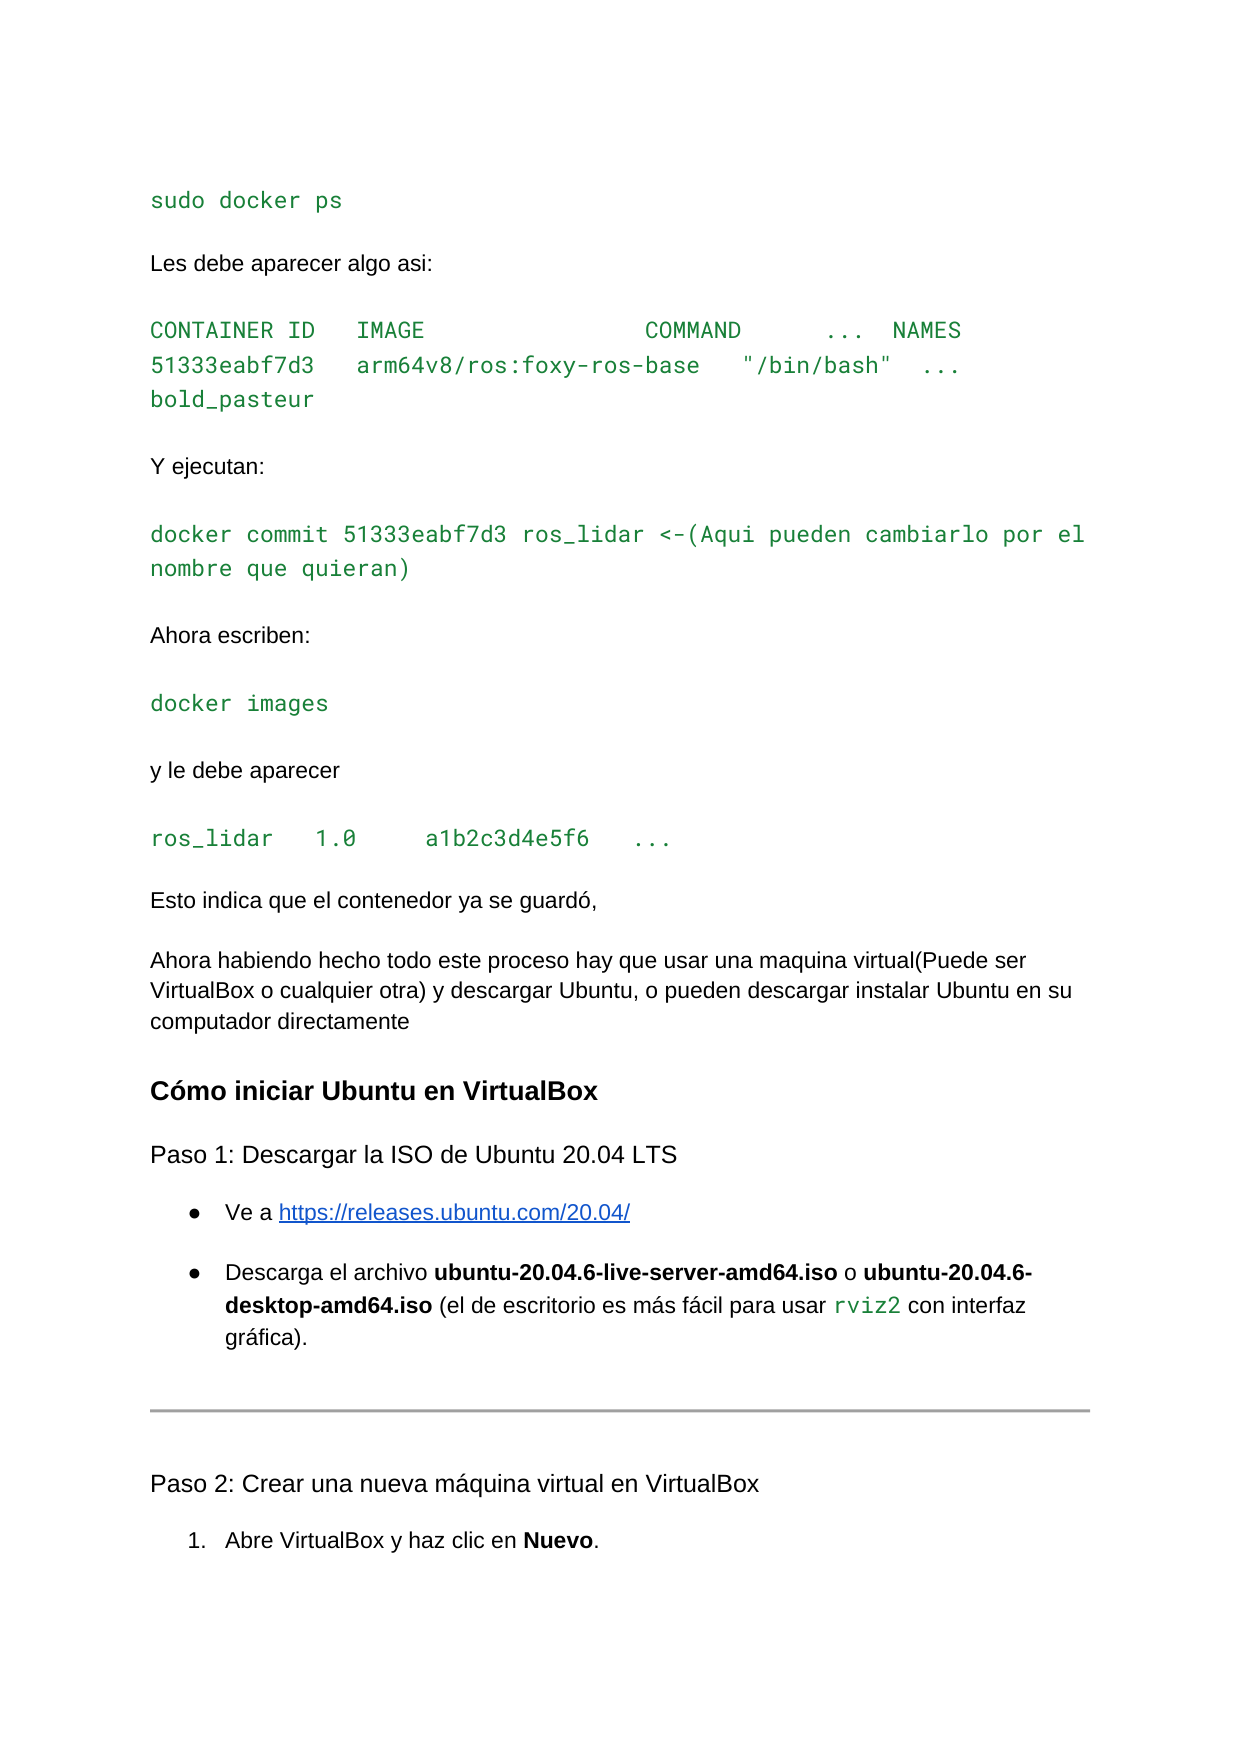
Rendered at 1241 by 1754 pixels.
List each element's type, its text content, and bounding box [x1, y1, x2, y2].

subtitle Paso 2: Crear una nueva máquina virtual en VirtualBox [150, 1469, 1090, 1497]
subtitle Cómo iniciar Ubuntu en VirtualBox [150, 1075, 1090, 1107]
list Abre VirtualBox y haz clic en Nuevo. [187, 1527, 1090, 1583]
text Ahora escriben: docker images [150, 622, 1090, 718]
text sudo docker ps [150, 185, 1090, 215]
text Ahora habiendo hecho todo este proceso hay que usar una maquina virtual(Puede ser VirtualBox o cualquier otra) y descargar Ubuntu, o pueden descargar instalar Ubuntu en su computador directamente [150, 947, 1090, 1034]
text docker commit 51333eabf7d3 ros_lidar <-(Aqui pueden cambiarlo por el nombre que quieran) [150, 483, 1090, 583]
subtitle Paso 1: Descargar la ISO de Ubuntu 20.04 LTS [150, 1141, 1090, 1169]
text Les debe aparecer algo asi: [150, 249, 1090, 276]
text CONTAINER ID IMAGE COMMAND ... NAMES [150, 314, 1090, 345]
text 51333eabf7d3 arm64v8/ros:foxy-ros-base "/bin/bash" ... bold_pasteur [150, 349, 1090, 414]
text Esto indica que el contenedor ya se guardó, [150, 887, 1090, 913]
list Ve a https://releases.ubuntu.com/20.04/ [187, 1198, 1090, 1255]
text ros_lidar 1.0 a1b2c3d4e5f6 ... [150, 822, 1090, 852]
text Y ejecutan: [150, 453, 1090, 479]
list Descarga el archivo ubuntu-20.04.6-live-server-amd64.iso o ubuntu-20.04.6-desktop-amd64.iso (el de escritorio es más fácil para usar rviz2 con interfaz gráfica). [187, 1259, 1090, 1380]
text y le debe aparecer [150, 757, 1090, 783]
